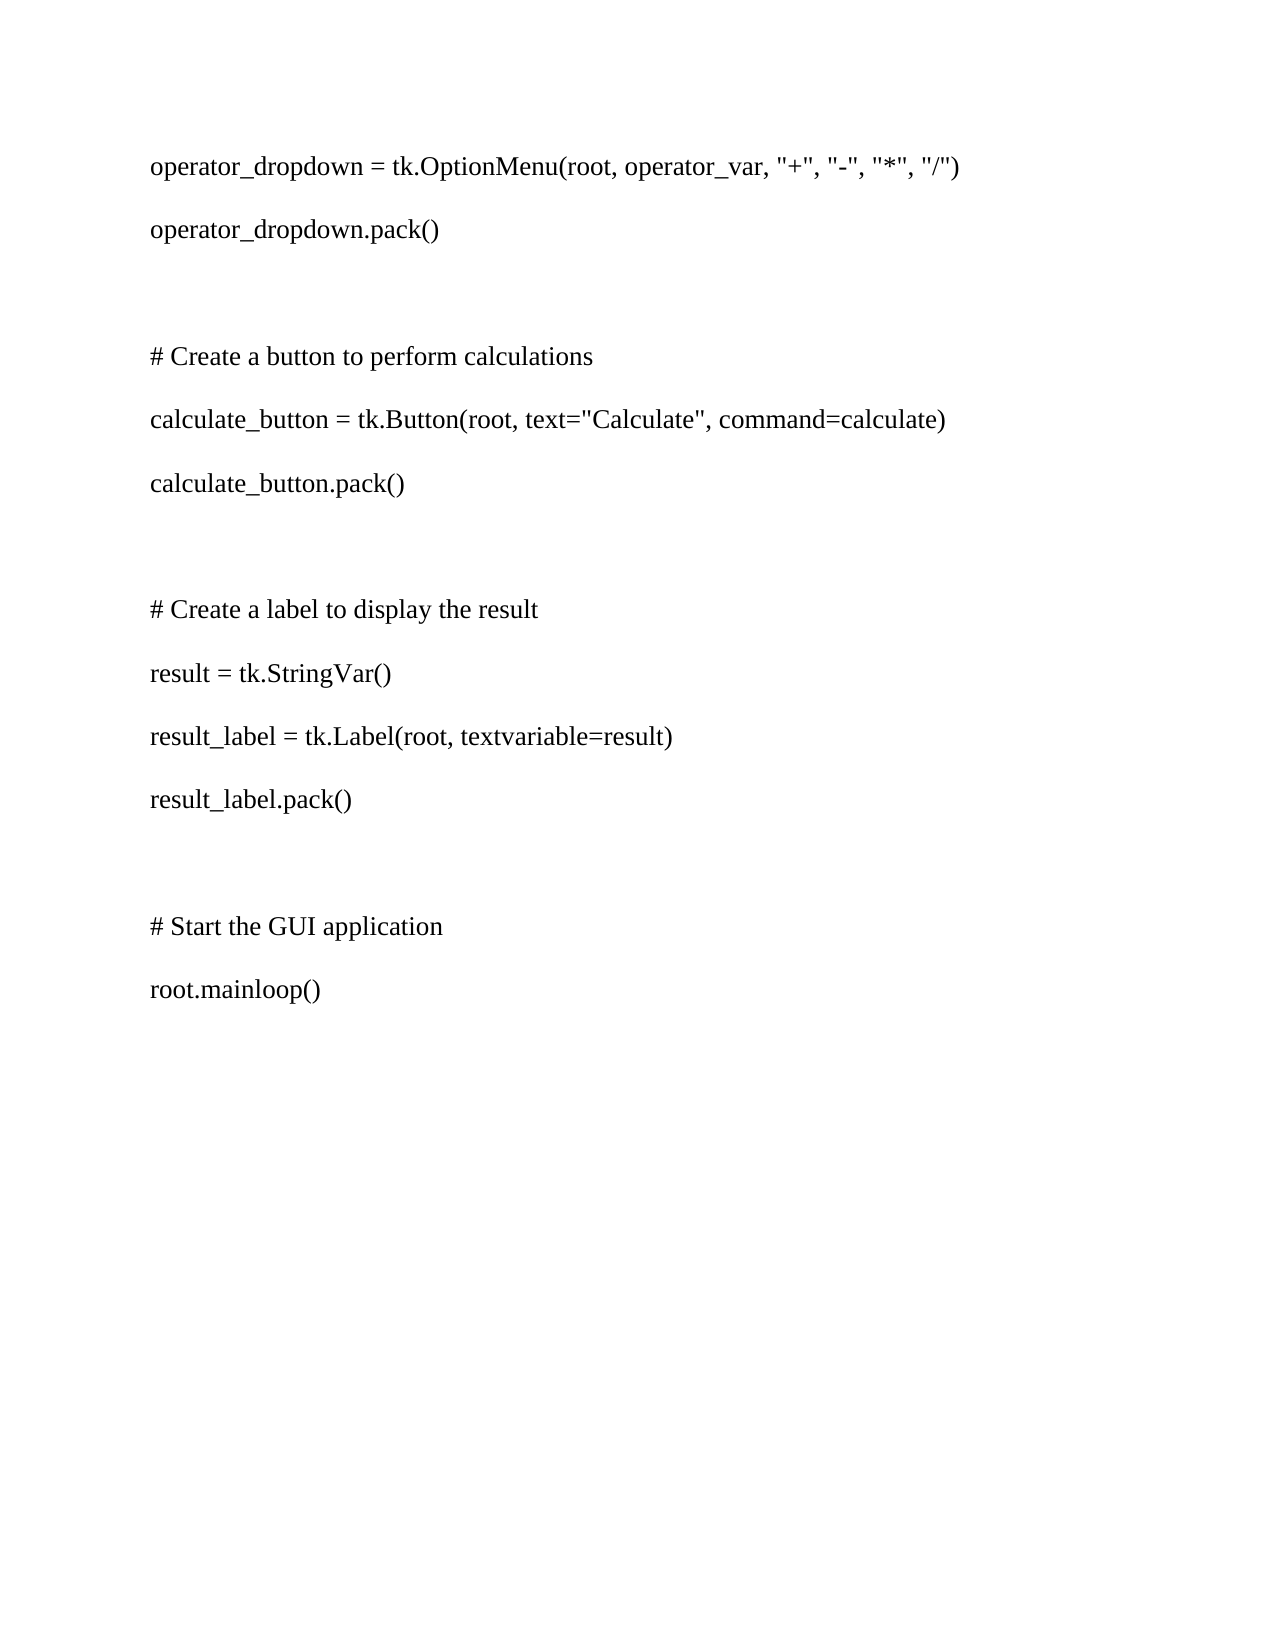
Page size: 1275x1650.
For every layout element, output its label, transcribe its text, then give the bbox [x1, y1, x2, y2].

text result_label.pack() [150, 783, 1125, 814]
text root.mainloop() [150, 973, 1125, 1004]
text # Start the GUI application [150, 910, 1125, 941]
text operator_dropdown = tk.OptionMenu(root, operator_var, "+", "-", "*", "/") [150, 150, 1125, 181]
text result_label = tk.Label(root, textvariable=result) [150, 720, 1125, 751]
text calculate_button.pack() [150, 467, 1125, 498]
text calculate_button = tk.Button(root, text="Calculate", command=calculate) [150, 403, 1125, 434]
text # Create a button to perform calculations [150, 340, 1125, 371]
text # Create a label to display the result [150, 593, 1125, 624]
text result = tk.StringVar() [150, 657, 1125, 688]
text operator_dropdown.pack() [150, 213, 1125, 244]
